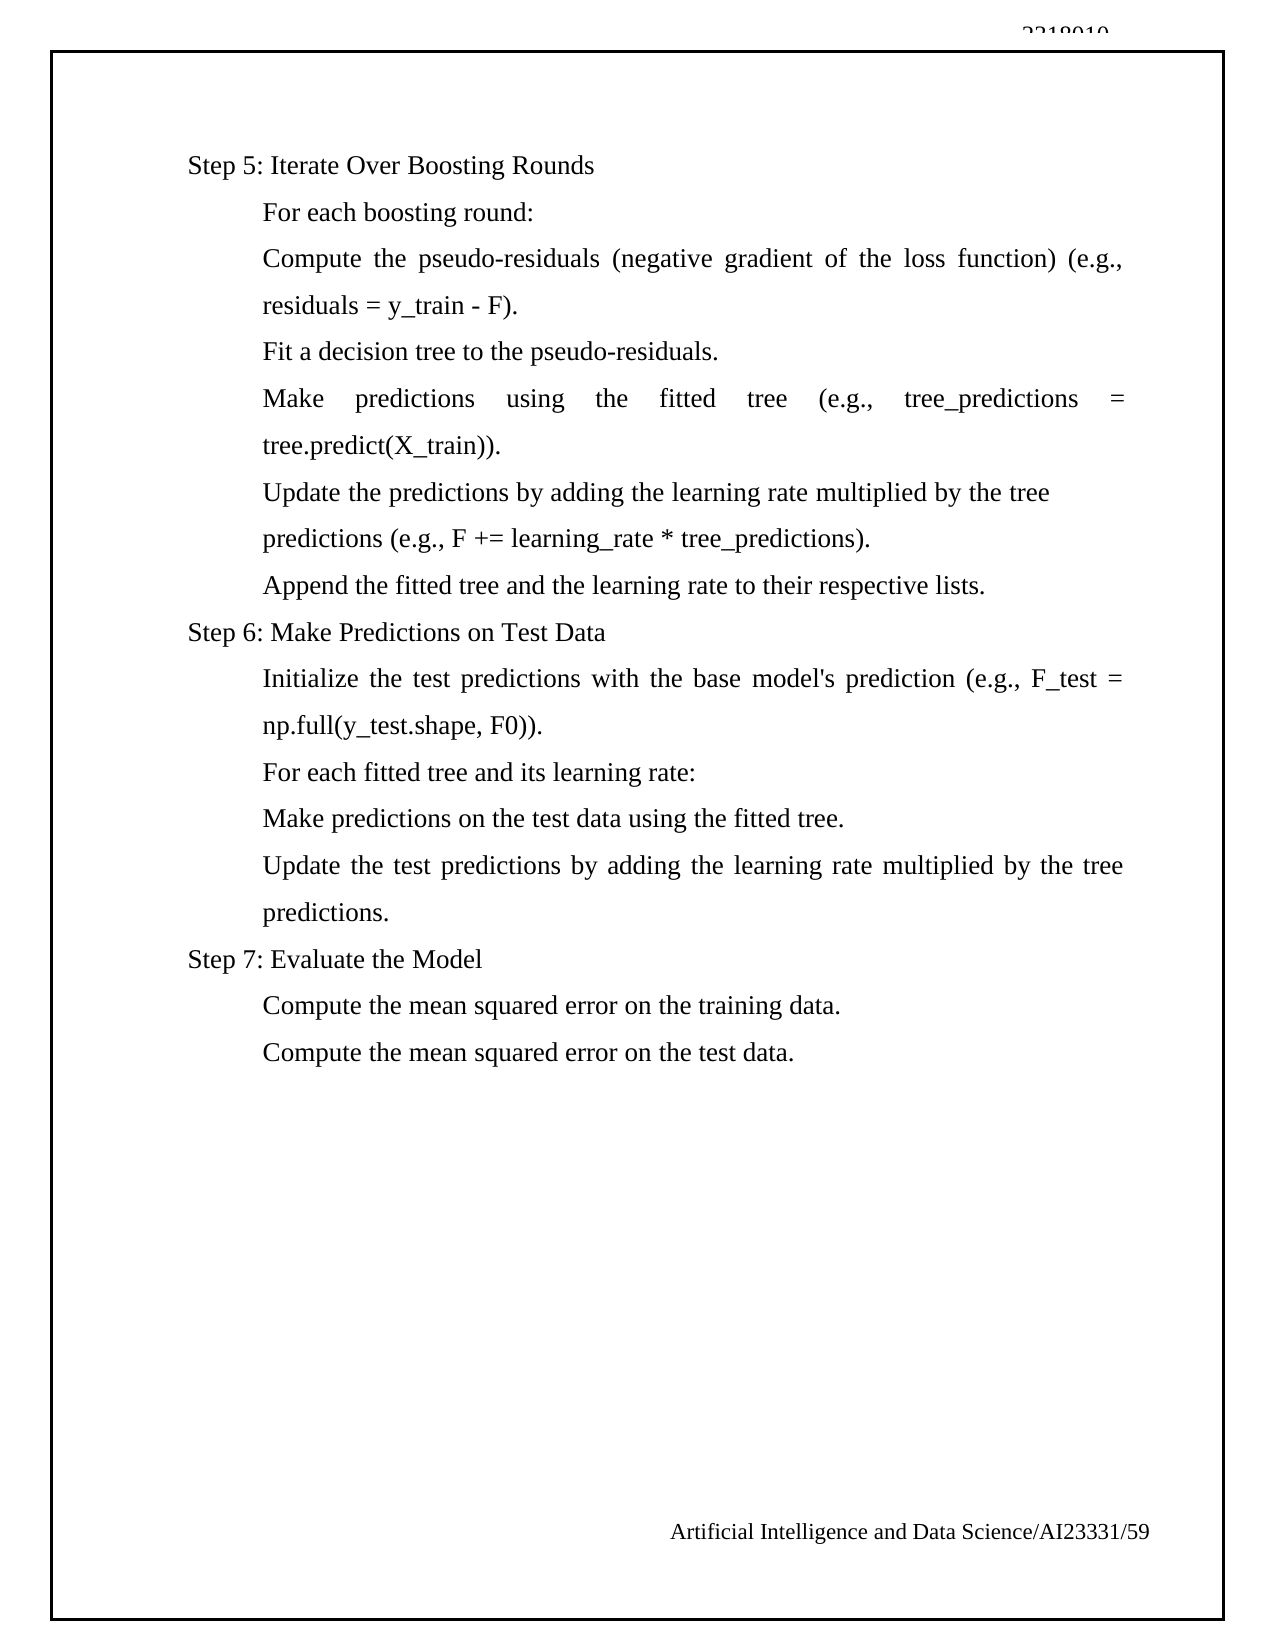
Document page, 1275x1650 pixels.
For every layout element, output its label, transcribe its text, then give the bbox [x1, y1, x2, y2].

text For each fitted tree and its learning rate: [262, 756, 1160, 787]
text Step 7: Evaluate the Model [187, 943, 1160, 974]
text Update the predictions by adding the learning rate multiplied by the tree predictions (e.g., F += learning_rate * tree_predictions). [262, 476, 1102, 553]
text Append the fitted tree and the learning rate to their respective lists. [262, 569, 1160, 600]
text Step 6: Make Predictions on Test Data [187, 616, 1160, 647]
text Artificial Intelligence and Data Science/AI23331/59 [670, 1518, 1160, 1544]
text Initialize the test predictions with the base model's prediction (e.g., F_test = np.full(y_test.shape, F0)). [262, 662, 1125, 740]
text Compute the mean squared error on the training data. Compute the mean squared error on the test data. [262, 989, 842, 1067]
text Compute the pseudo-residuals (negative gradient of the loss function) (e.g., residuals = y_train - F). [262, 242, 1125, 320]
text Make predictions on the test data using the fitted tree. [262, 802, 1160, 834]
text Fit a decision tree to the pseudo-residuals. [262, 336, 1160, 367]
text Step 5: Iterate Over Boosting Rounds For each boosting round: [187, 149, 594, 227]
text Make predictions using the fitted tree (e.g., tree_predictions = tree.predict(X_train)). [262, 382, 1125, 460]
text Update the test predictions by adding the learning rate multiplied by the tree predictions. [262, 849, 1125, 927]
